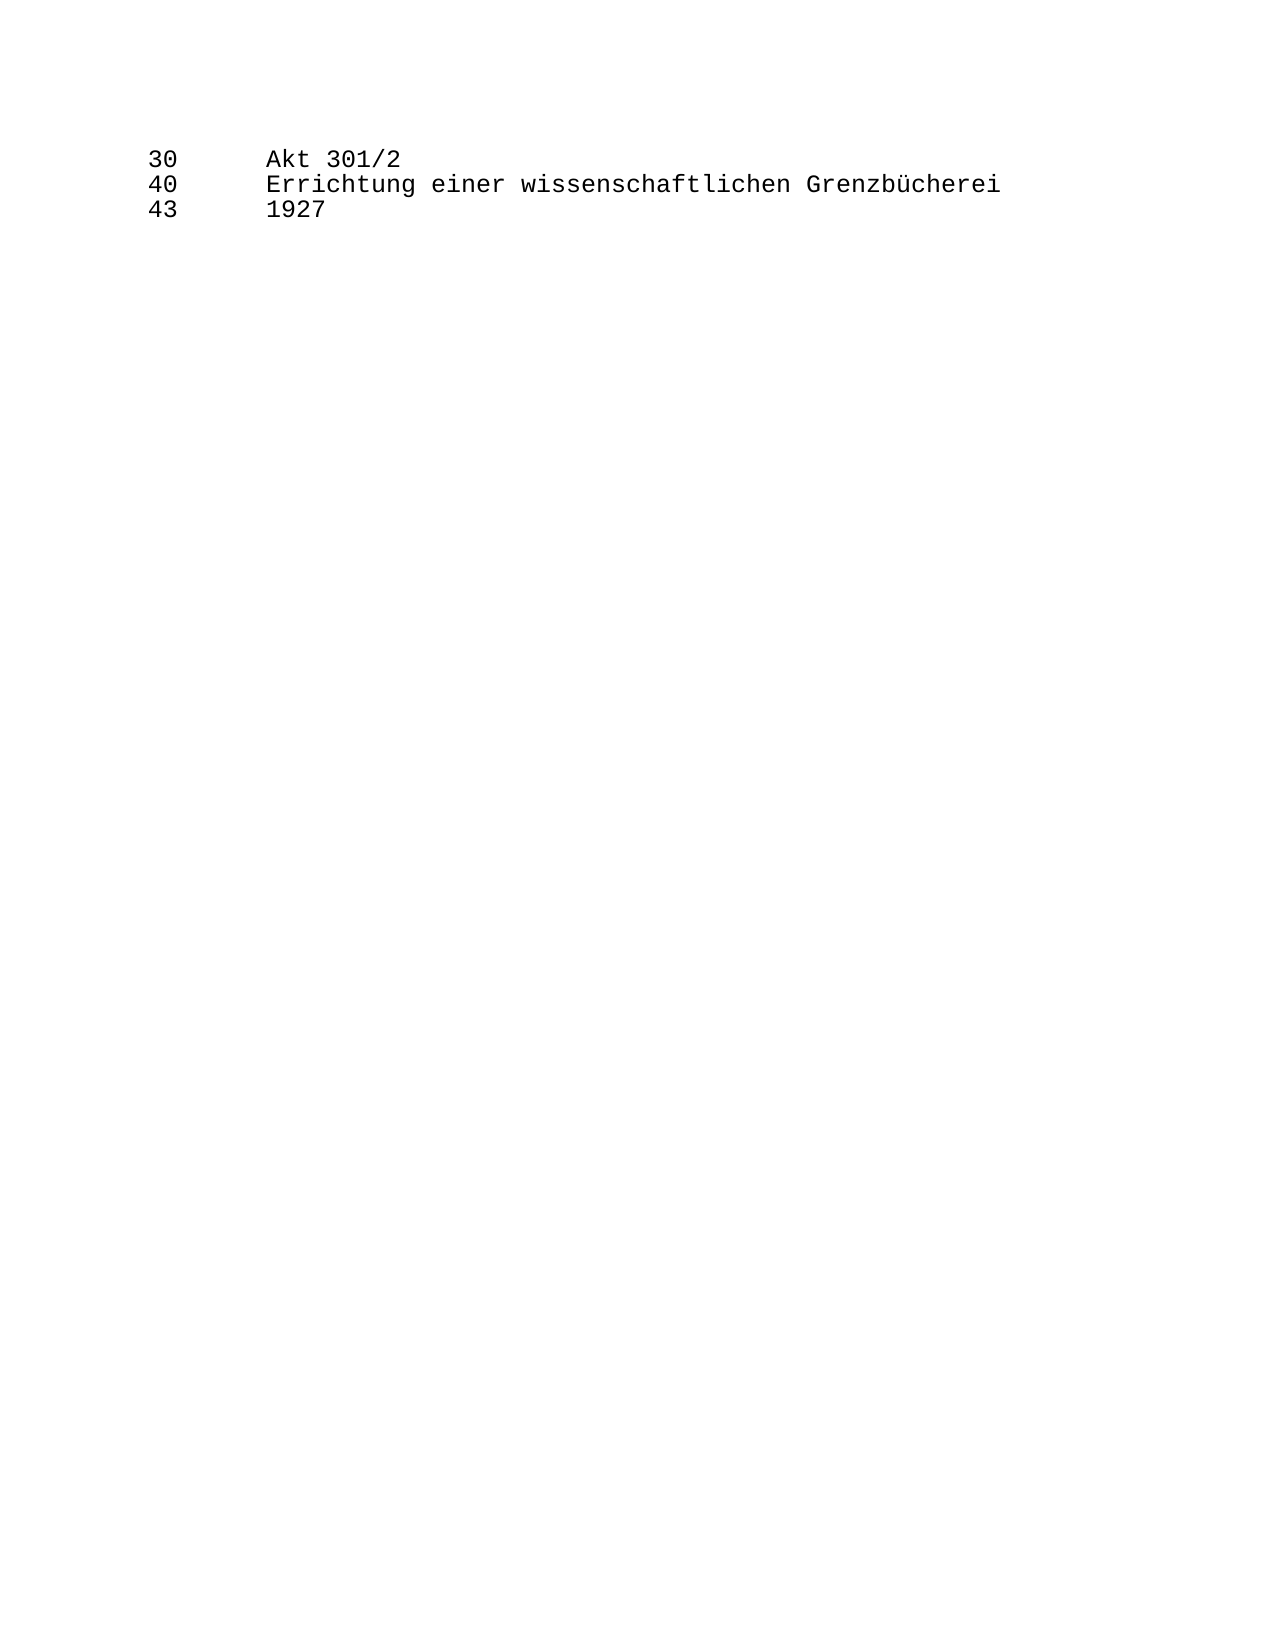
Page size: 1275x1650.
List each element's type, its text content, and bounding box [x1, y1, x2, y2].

text 30 Akt 301/2 [148, 148, 1127, 173]
text 40 Errichtung einer s[2{wissenschaftliche}n 1{Grenzbücherei}]s [148, 173, 1127, 198]
text 43 1927 [148, 198, 1127, 223]
